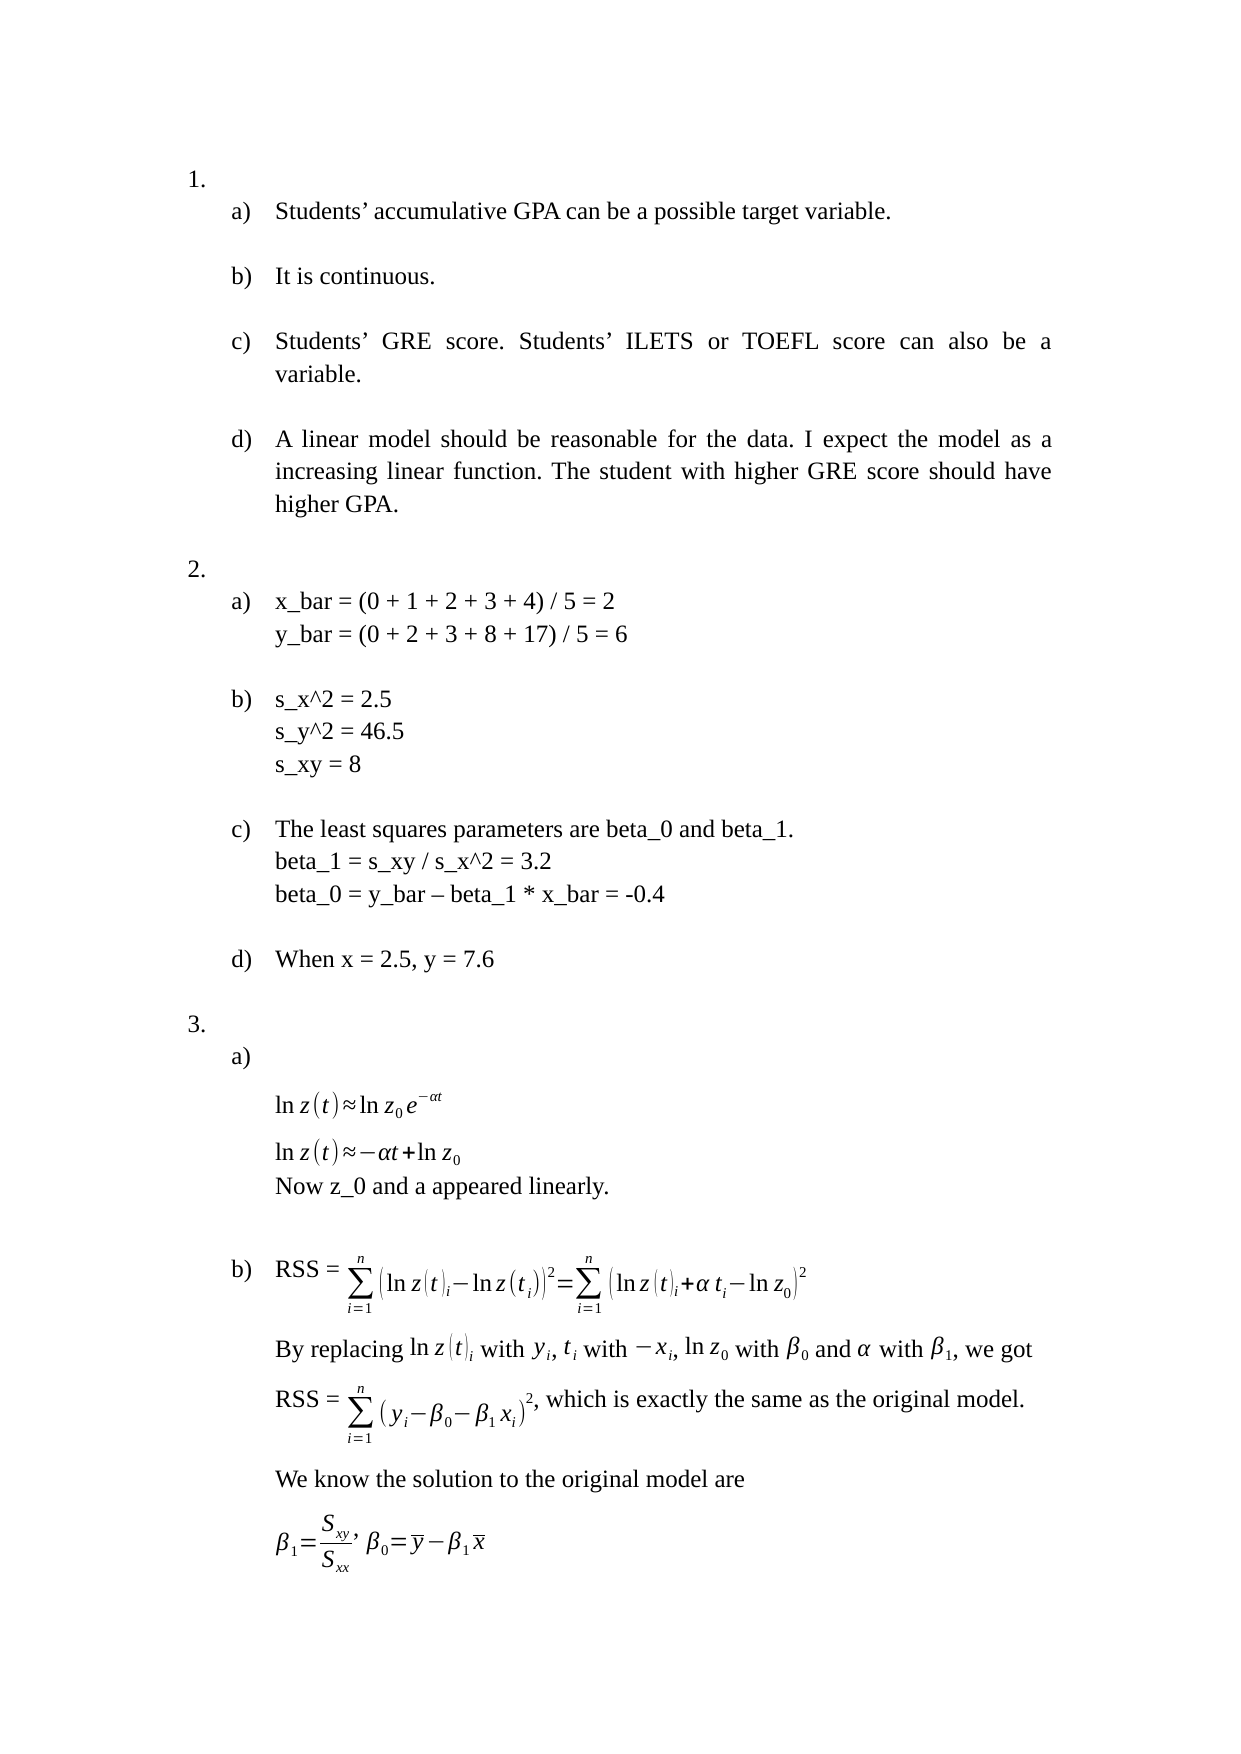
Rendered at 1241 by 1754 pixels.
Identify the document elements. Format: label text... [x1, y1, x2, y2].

text We know the solution to the original model are [275, 1462, 1053, 1494]
list RSS = [231, 1234, 1053, 1332]
text , [275, 1494, 1053, 1592]
list The least squares parameters are beta_0 and beta_1. [231, 812, 1053, 844]
list When x = 2.5, y = 7.6 [231, 942, 1053, 974]
list x_bar = (0 + 1 + 2 + 3 + 4) / 5 = 2 [231, 584, 1053, 617]
list s_x^2 = 2.5 [231, 682, 1053, 714]
list It is continuous. [231, 259, 1053, 292]
list s_xy = 8 [275, 747, 1053, 779]
list Students’ accumulative GPA can be a possible target variable. [231, 194, 1053, 227]
list Now z_0 and a appeared linearly. [275, 1169, 1053, 1202]
list beta_1 = s_xy / s_x^2 = 3.2 [275, 844, 1053, 877]
list Students’ GRE score. Students’ ILETS or TOEFL score can also be a variable. [231, 324, 1053, 389]
list y_bar = (0 + 2 + 3 + 8 + 17) / 5 = 6 [275, 617, 1053, 649]
list By replacing with , with , with and with , we got RSS = , which is exactly the same as the original model. [275, 1332, 1053, 1462]
list A linear model should be reasonable for the data. I expect the model as a increasing linear function. The student with higher GRE score should have higher GPA. [231, 422, 1053, 519]
list beta_0 = y_bar – beta_1 * x_bar = -0.4 [275, 877, 1053, 909]
list s_y^2 = 46.5 [275, 714, 1053, 747]
